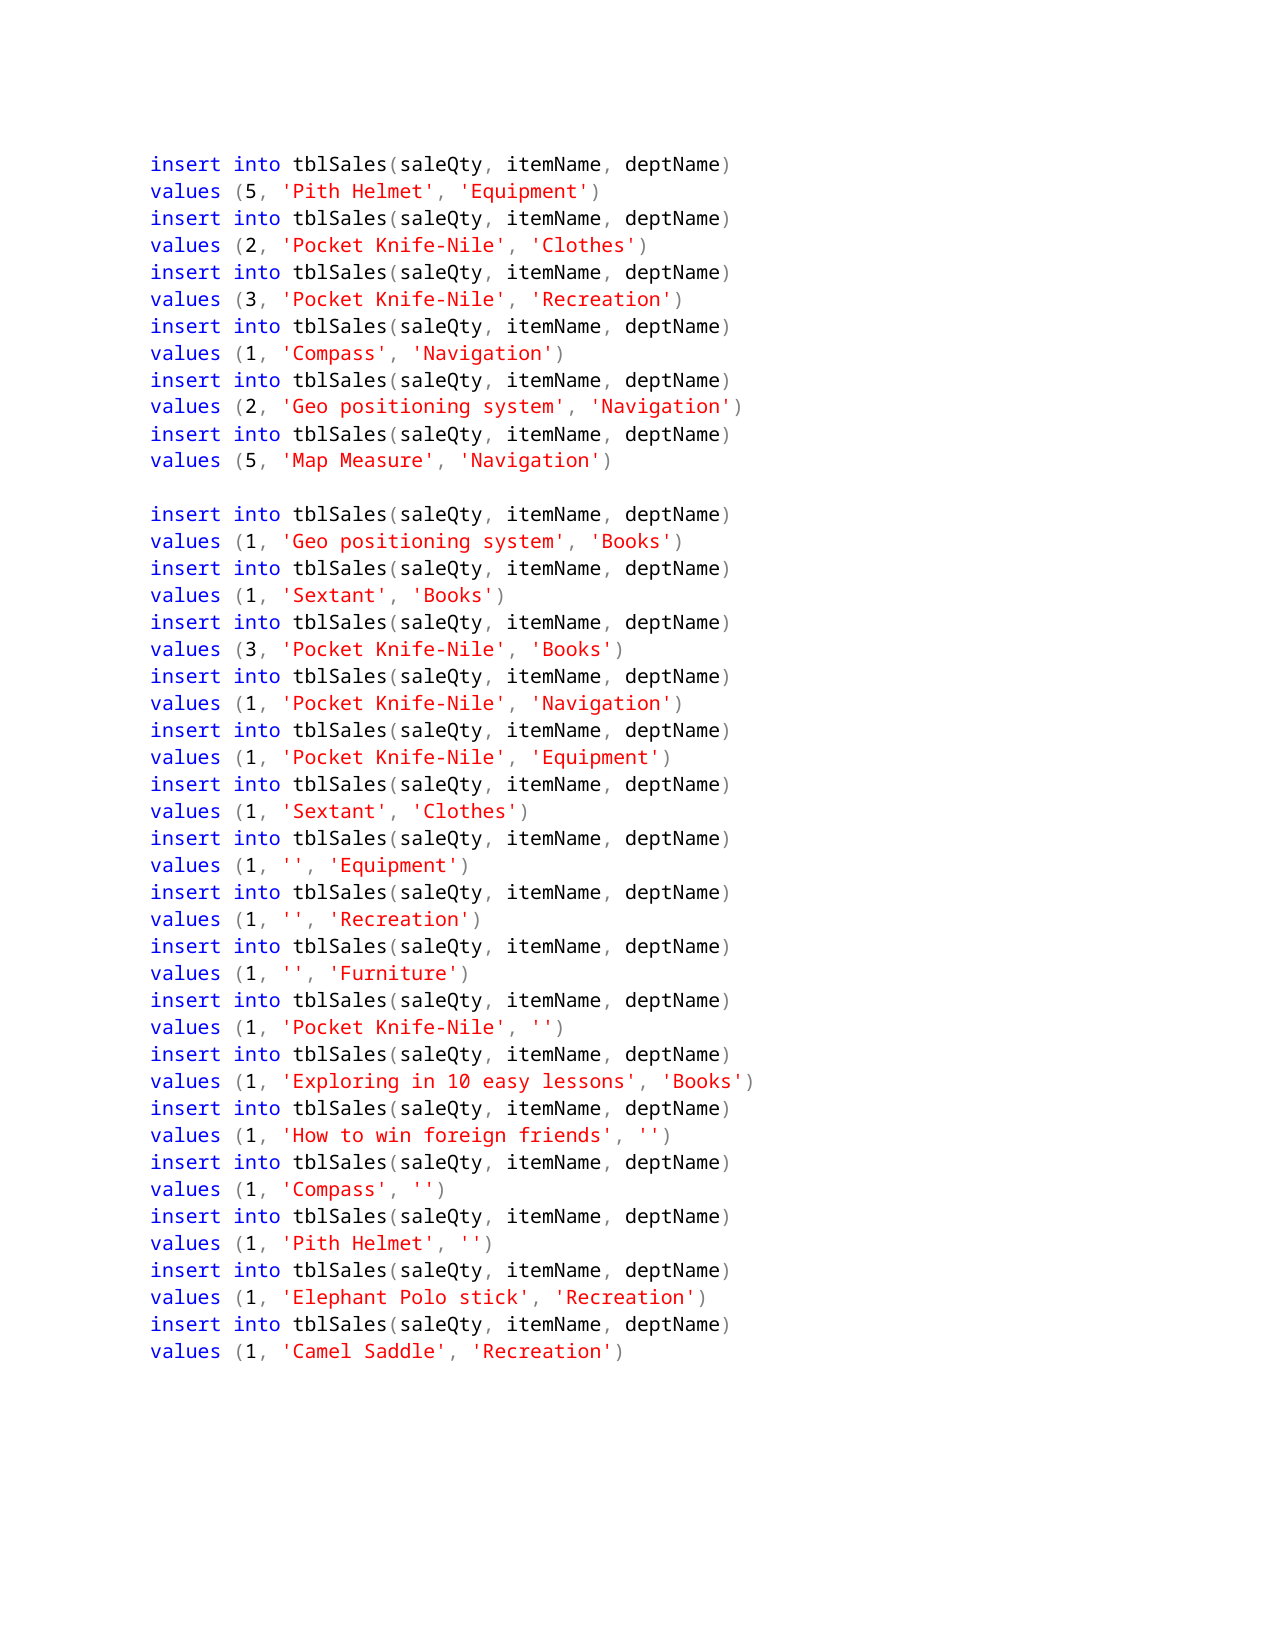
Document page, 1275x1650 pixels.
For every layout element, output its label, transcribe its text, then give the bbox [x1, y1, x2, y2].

text values (1, 'Elephant Polo stick', 'Recreation') [150, 1283, 1125, 1310]
text insert into tblSales(saleQty, itemName, deptName) [150, 366, 1125, 393]
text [150, 204, 1125, 231]
text values (3, 'Pocket Knife-Nile', 'Recreation') [150, 285, 1125, 312]
text values (1, '', 'Equipment') [150, 851, 1125, 878]
text insert into tblSales(saleQty, itemName, deptName) [150, 663, 1125, 689]
text values (1, 'Pocket Knife-Nile', 'Navigation') [150, 689, 1125, 717]
text insert into tblSales(saleQty, itemName, deptName) [150, 1202, 1125, 1229]
text insert into tblSales(saleQty, itemName, deptName) [150, 1310, 1125, 1337]
text insert into tblSales(saleQty, itemName, deptName) [150, 824, 1125, 851]
text values (1, 'Sextant', 'Clothes') [150, 797, 1125, 824]
text insert into tblSales(saleQty, itemName, deptName) [150, 1040, 1125, 1067]
text insert into tblSales(saleQty, itemName, deptName) [150, 932, 1125, 959]
text insert into tblSales(saleQty, itemName, deptName) [150, 1094, 1125, 1121]
text insert into tblSales(saleQty, itemName, deptName) [150, 609, 1125, 636]
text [150, 150, 1125, 177]
text values (1, 'Pocket Knife-Nile', '') [150, 1013, 1125, 1040]
text values (1, 'Sextant', 'Books') [150, 582, 1125, 609]
text values (1, 'How to win foreign friends', '') [150, 1121, 1125, 1148]
text values (1, 'Geo positioning system', 'Books') [150, 528, 1125, 555]
text insert into tblSales(saleQty, itemName, deptName) [150, 555, 1125, 582]
text values (2, 'Geo positioning system', 'Navigation') [150, 393, 1125, 420]
text insert into tblSales(saleQty, itemName, deptName) [150, 717, 1125, 743]
text values (1, 'Pith Helmet', '') [150, 1229, 1125, 1256]
text values (1, 'Compass', 'Navigation') [150, 339, 1125, 366]
text insert into tblSales(saleQty, itemName, deptName) [150, 1256, 1125, 1283]
text insert into tblSales(saleQty, itemName, deptName) [150, 501, 1125, 528]
text values (1, 'Camel Saddle', 'Recreation') [150, 1337, 1125, 1364]
text values (2, 'Pocket Knife-Nile', 'Clothes') [150, 231, 1125, 258]
text values (3, 'Pocket Knife-Nile', 'Books') [150, 636, 1125, 663]
text values (5, 'Map Measure', 'Navigation') [150, 447, 1125, 474]
text insert into tblSales(saleQty, itemName, deptName) [150, 312, 1125, 339]
text insert into tblSales(saleQty, itemName, deptName) [150, 420, 1125, 447]
text values (1, 'Pocket Knife-Nile', 'Equipment') [150, 743, 1125, 771]
text values (1, '', 'Recreation') [150, 905, 1125, 932]
text insert into tblSales(saleQty, itemName, deptName) [150, 1148, 1125, 1175]
text insert into tblSales(saleQty, itemName, deptName) [150, 771, 1125, 797]
text insert into tblSales(saleQty, itemName, deptName) [150, 258, 1125, 285]
text values (1, '', 'Furniture') [150, 959, 1125, 986]
text insert into tblSales(saleQty, itemName, deptName) [150, 878, 1125, 905]
text insert into tblSales(saleQty, itemName, deptName) [150, 986, 1125, 1013]
text values (5, 'Pith Helmet', 'Equipment') [150, 177, 1125, 204]
text values (1, 'Compass', '') [150, 1175, 1125, 1202]
text values (1, 'Exploring in 10 easy lessons', 'Books') [150, 1067, 1125, 1094]
